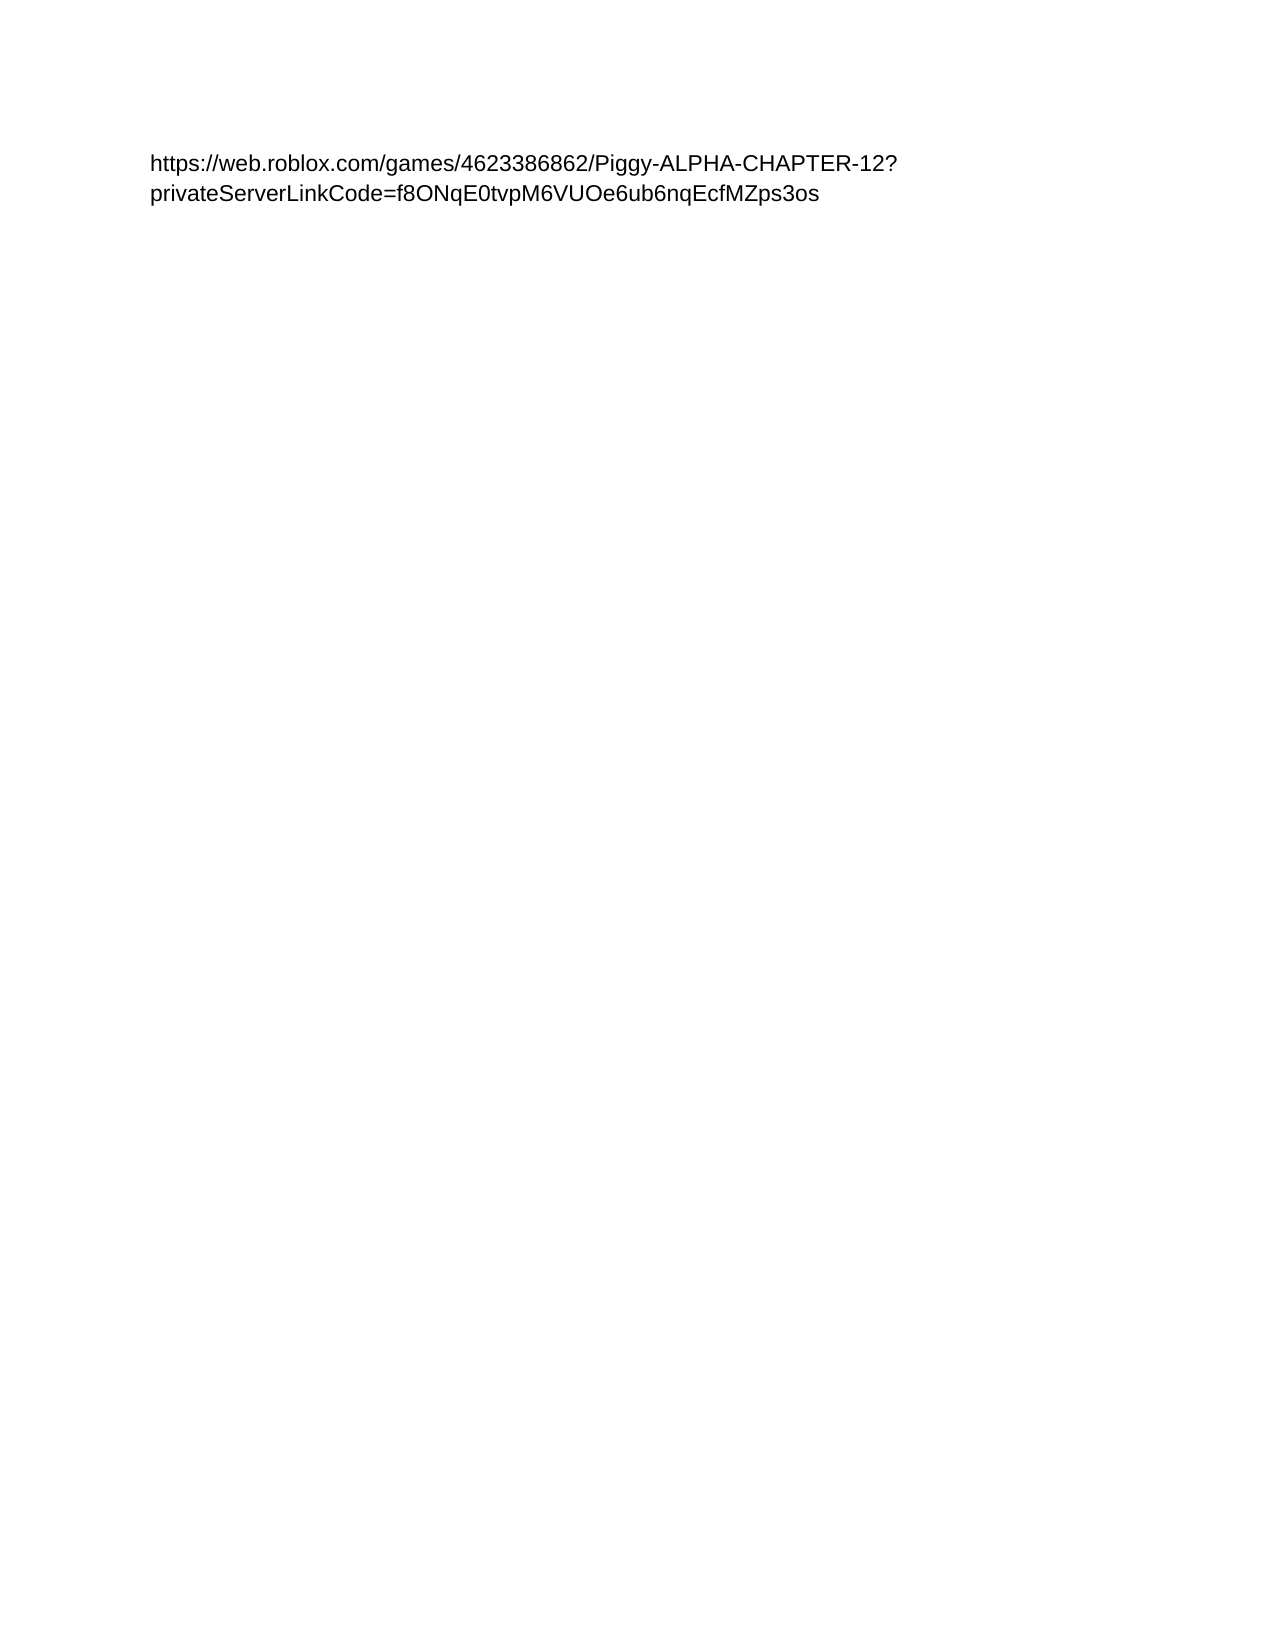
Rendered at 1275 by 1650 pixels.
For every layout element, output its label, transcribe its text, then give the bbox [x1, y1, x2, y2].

text https://web.roblox.com/games/4623386862/Piggy-ALPHA-CHAPTER-12?privateServerLinkCode=f8ONqE0tvpM6VUOe6ub6nqEcfMZps3os [150, 150, 1125, 207]
